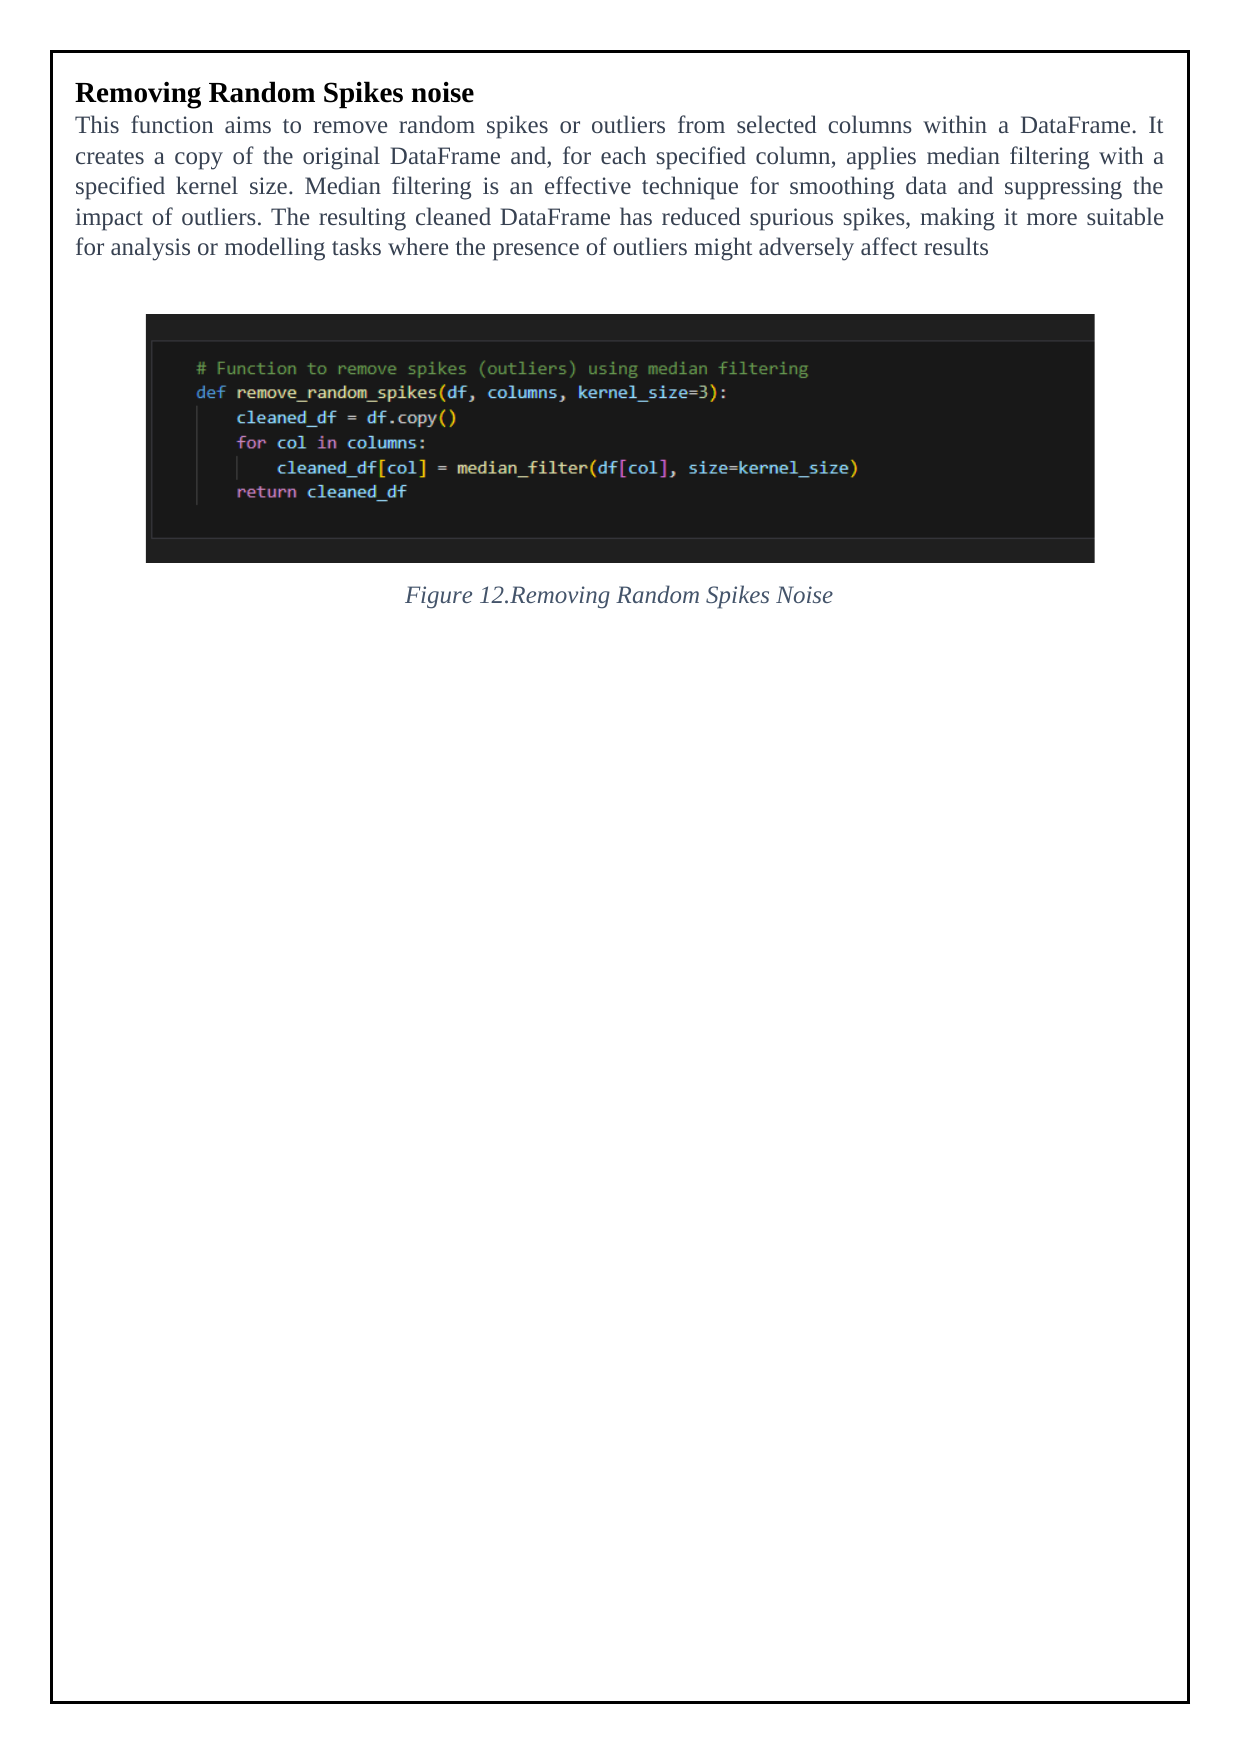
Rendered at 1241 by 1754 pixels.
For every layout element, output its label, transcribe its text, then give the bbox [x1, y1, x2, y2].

text Removing Random Spikes noise [75, 75, 1165, 108]
text Figure 12.Removing Random Spikes Noise [75, 581, 1165, 609]
text This function aims to remove random spikes or outliers from selected columns within a DataFrame. It creates a copy of the original DataFrame and, for each specified column, applies median filtering with a specified kernel size. Median filtering is an effective technique for smoothing data and suppressing the impact of outliers. The resulting cleaned DataFrame has reduced spurious spikes, making it more suitable for analysis or modelling tasks where the presence of outliers might adversely affect results [75, 111, 1165, 261]
picture [145, 314, 1095, 563]
